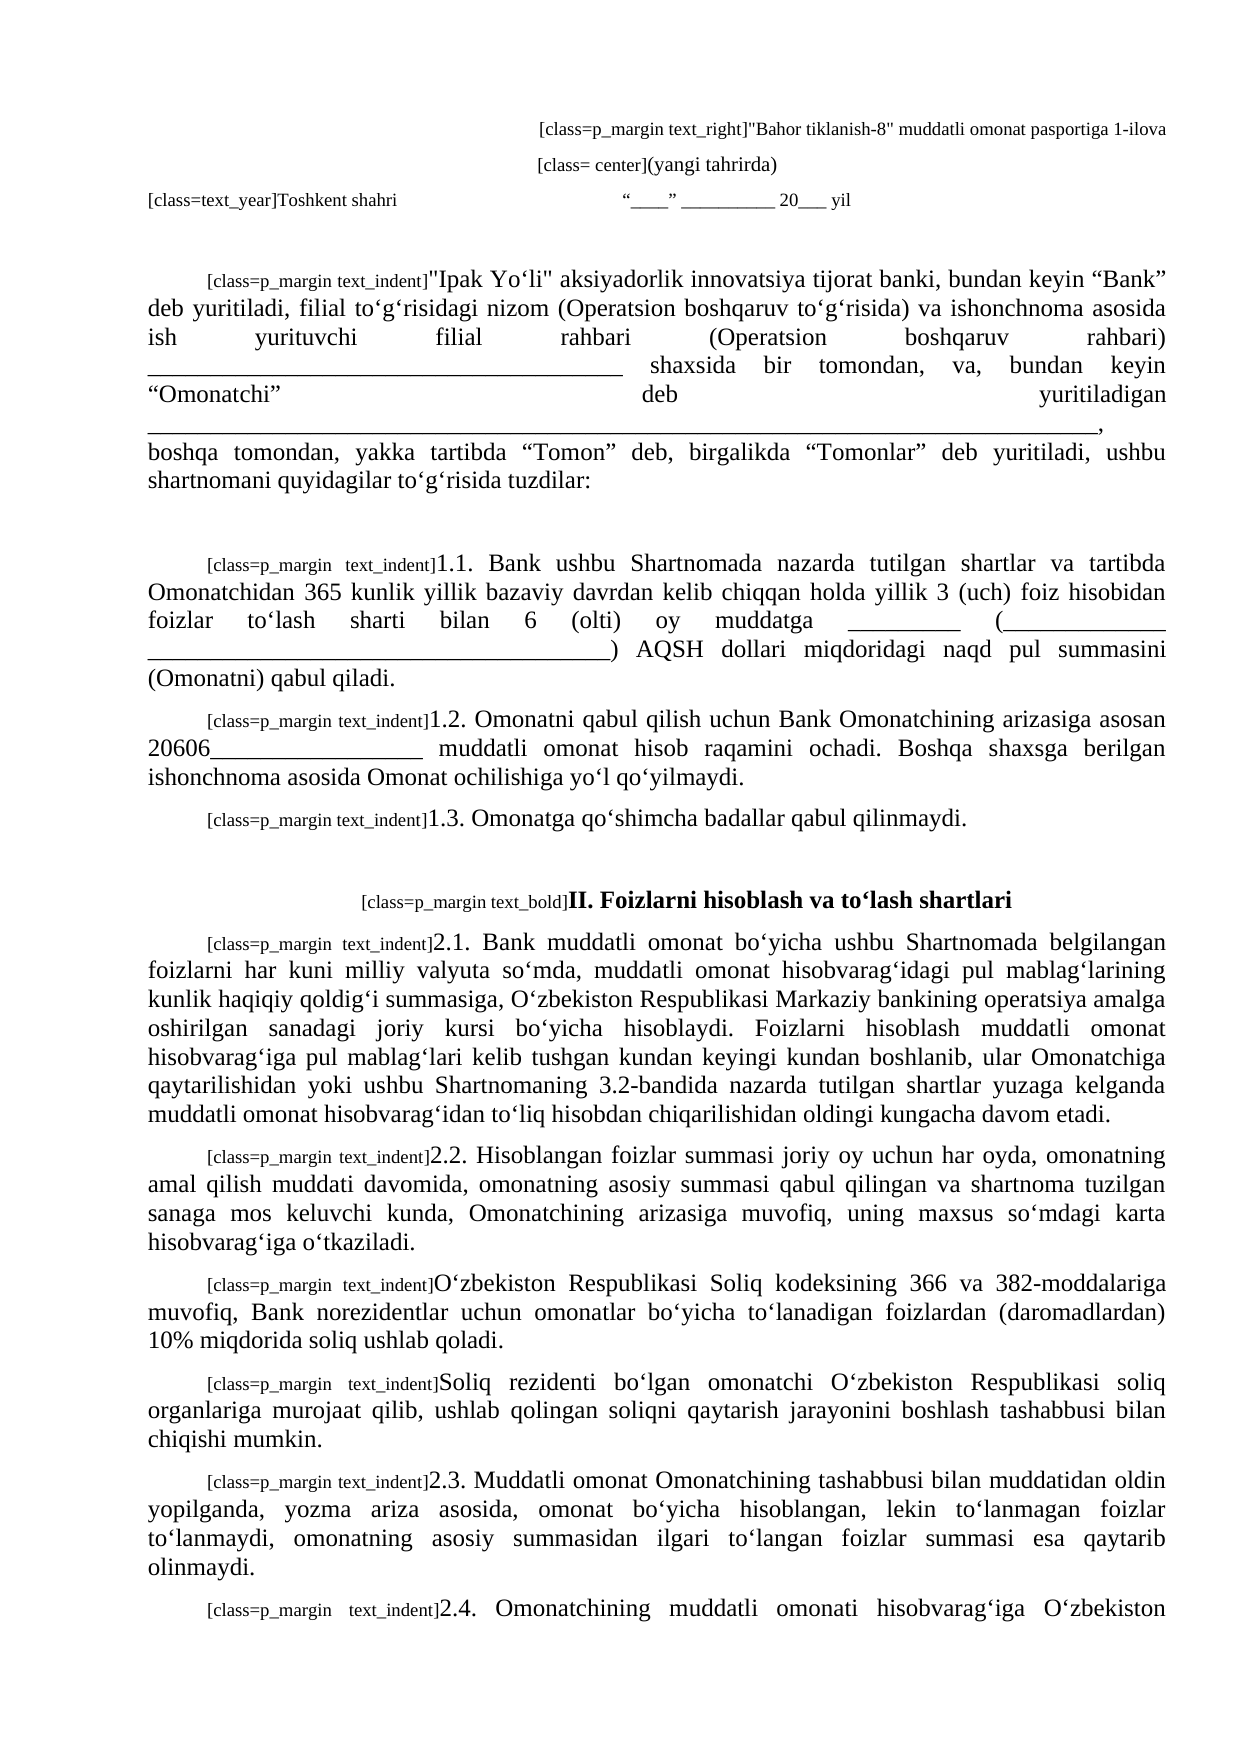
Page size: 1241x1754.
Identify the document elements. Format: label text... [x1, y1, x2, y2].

text [class=text_year]Toshkent shahri “____” __________ 20___ yil [148, 189, 1167, 210]
text [class=p_margin text_indent]O‘zbekiston Respublikasi Soliq kodeksining 366 va 382-moddalariga muvofiq, Bank norezidentlar uchun omonatlar bo‘yicha to‘lanadigan foizlardan (daromadlardan) 10% miqdorida soliq ushlab qoladi. [148, 1268, 1167, 1354]
text [class=p_margin text_right]"Bahor tiklanish-8" muddatli omonat pasportiga 1-ilova [148, 118, 1167, 140]
text [class=p_margin text_indent]1.2. Omonatni qabul qilish uchun Bank Omonatchining arizasiga asosan 20606_________________ muddatli omonat hisob raqamini ochadi. Boshqa shaxsga berilgan ishonchnoma asosida Omonat ochilishiga yo‘l qo‘yilmaydi. [148, 704, 1167, 790]
text [class=p_margin text_indent]1.3. Omonatga qo‘shimcha badallar qabul qilinmaydi. [148, 803, 1167, 832]
text [class=p_margin text_indent]Soliq rezidenti bo‘lgan omonatchi O‘zbekiston Respublikasi soliq organlariga murojaat qilib, ushlab qolingan soliqni qaytarish jarayonini boshlash tashabbusi bilan chiqishi mumkin. [148, 1367, 1167, 1453]
text [class=p_margin text_indent]2.2. Hisoblangan foizlar summasi joriy oy uchun har oyda, omonatning amal qilish muddati davomida, omonatning asosiy summasi qabul qilingan va shartnoma tuzilgan sanaga mos keluvchi kunda, Omonatchining arizasiga muvofiq, uning maxsus so‘mdagi karta hisobvarag‘iga o‘tkaziladi. [148, 1140, 1167, 1255]
text [class=p_margin text_indent]2.1. Bank muddatli omonat bo‘yicha ushbu Shartnomada belgilangan foizlarni har kuni milliy valyuta so‘mda, muddatli omonat hisobvarag‘idagi pul mablag‘larining kunlik haqiqiy qoldig‘i summasiga, O‘zbekiston Respublikasi Markaziy bankining operatsiya amalga oshirilgan sanadagi joriy kursi bo‘yicha hisoblaydi. Foizlarni hisoblash muddatli omonat hisobvarag‘iga pul mablag‘lari kelib tushgan kundan keyingi kundan boshlanib, ular Omonatchiga qaytarilishidan yoki ushbu Shartnomaning 3.2-bandida nazarda tutilgan shartlar yuzaga kelganda muddatli omonat hisobvarag‘idan to‘liq hisobdan chiqarilishidan oldingi kungacha davom etadi. [148, 927, 1167, 1128]
text [class=p_margin text_indent]2.3. Muddatli omonat Omonatchining tashabbusi bilan muddatidan oldin yopilganda, yozma ariza asosida, omonat bo‘yicha hisoblangan, lekin to‘lanmagan foizlar to‘lanmaydi, omonatning asosiy summasidan ilgari to‘langan foizlar summasi esa qaytarib olinmaydi. [148, 1465, 1167, 1580]
text [class=p_margin text_indent]1.1. Bank ushbu Shartnomada nazarda tutilgan shartlar va tartibda Omonatchidan 365 kunlik yillik bazaviy davrdan kelib chiqqan holda yillik 3 (uch) foiz hisobidan foizlar to‘lash sharti bilan 6 (olti) oy muddatga _________ (_____________ _____________________________________) AQSH dollari miqdoridagi naqd pul summasini (Omonatni) qabul qiladi. [148, 548, 1167, 692]
text [class= center](yangi tahrirda) [148, 152, 1167, 176]
text [class=p_margin text_bold]II. Foizlarni hisoblash va to‘lash shartlari [148, 885, 1167, 914]
text [class=p_margin text_indent]"Ipak Yo‘li" aksiyadorlik innovatsiya tijorat banki, bundan keyin “Bank” deb yuritiladi, filial to‘g‘risidagi nizom (Operatsion boshqaruv to‘g‘risida) va ishonchnoma asosida ish yurituvchi filial rahbari (Operatsion boshqaruv rahbari) ______________________________________ shaxsida bir tomondan, va, bundan keyin “Omonatchi” deb yuritiladigan ____________________________________________________________________________, boshqa tomondan, yakka tartibda “Tomon” deb, birgalikda “Tomonlar” deb yuritiladi, ushbu shartnomani quyidagilar to‘g‘risida tuzdilar: [148, 264, 1167, 494]
